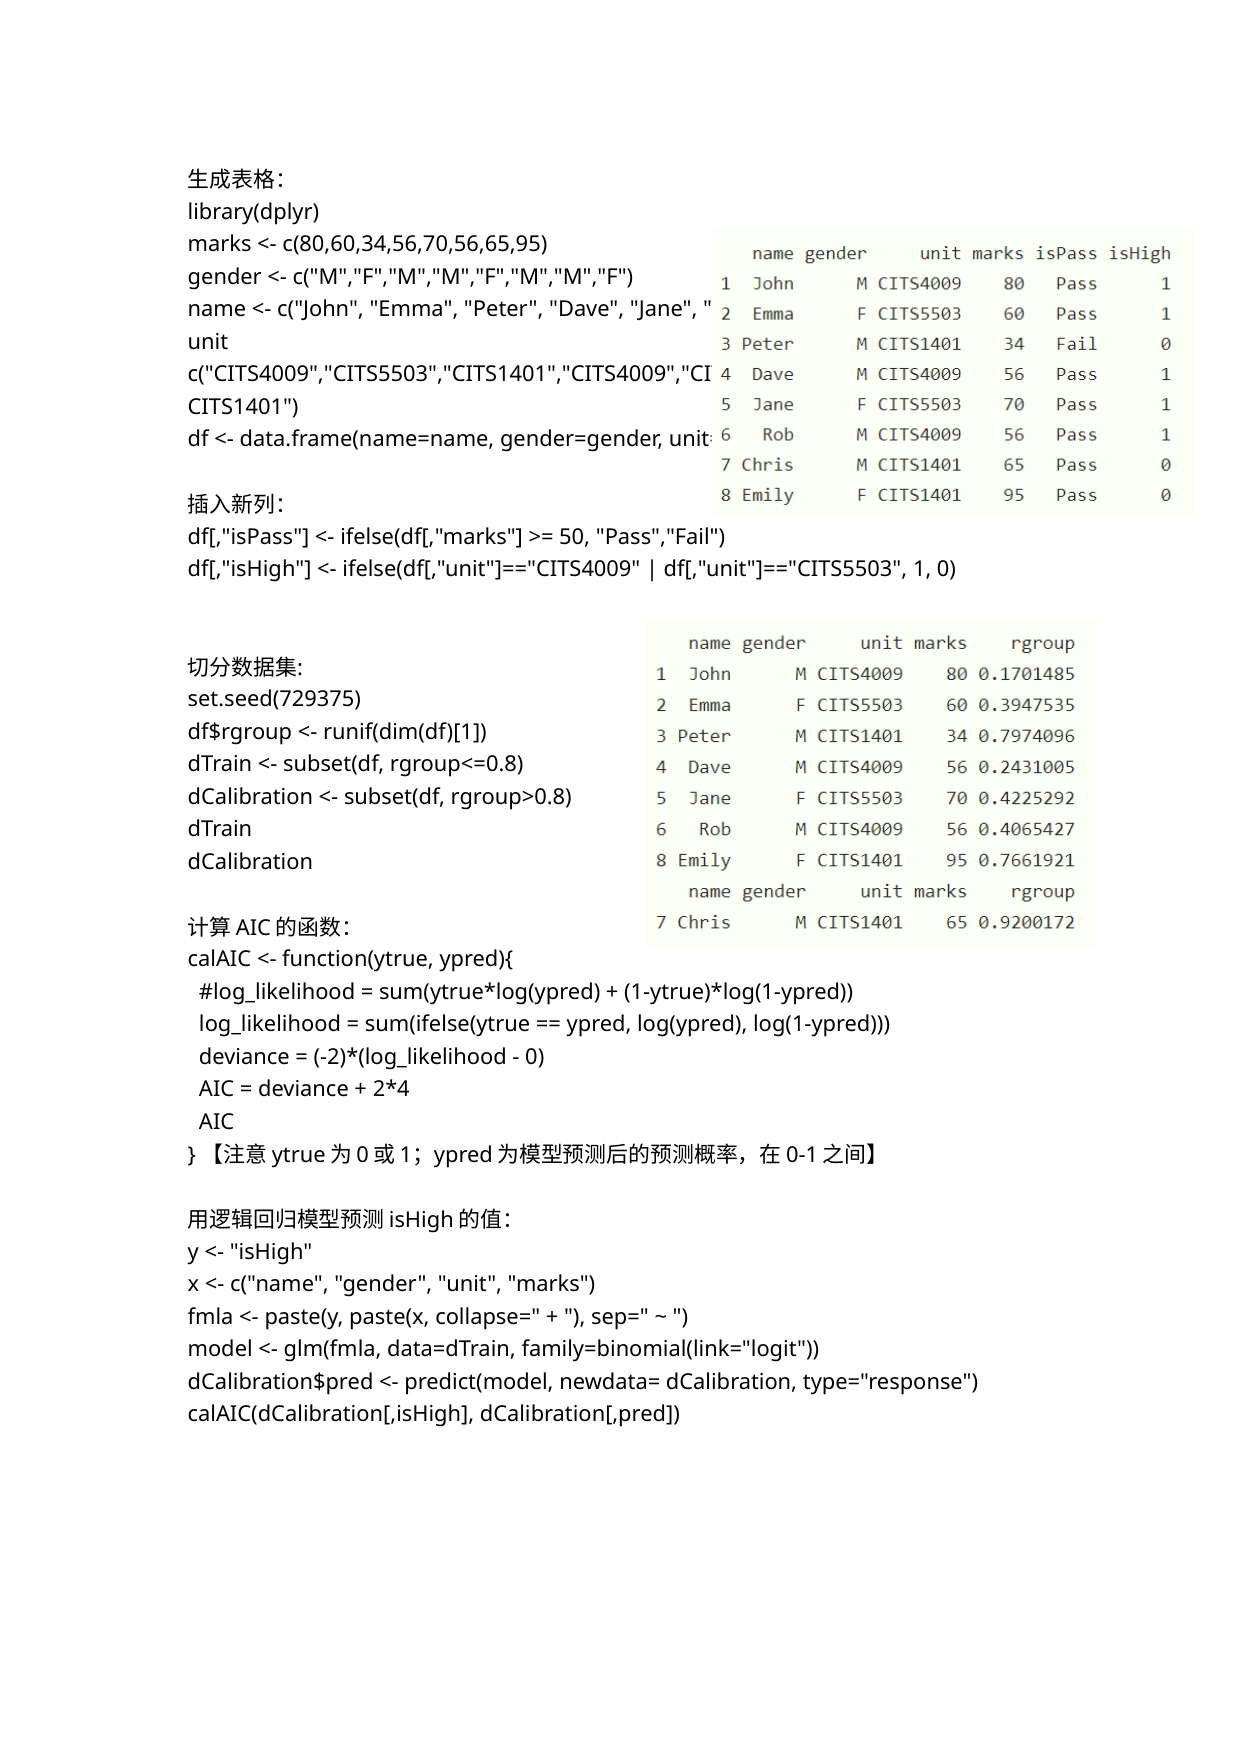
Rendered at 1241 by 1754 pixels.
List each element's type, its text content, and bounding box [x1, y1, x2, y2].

text marks <- c(80,60,34,56,70,56,65,95) [187, 227, 1053, 259]
text deviance = (-2)*(log_likelihood - 0) [187, 1039, 1053, 1072]
text dCalibration <- subset(df, rgroup>0.8) [187, 779, 644, 812]
text 计算AIC的函数： [187, 909, 644, 942]
text calAIC <- function(ytrue, ypred){ [187, 942, 1053, 974]
text AIC = deviance + 2*4 [187, 1072, 1053, 1104]
text name <- c("John", "Emma", "Peter", "Dave", "Jane", "Rob", "Chris", "Emily") [187, 292, 711, 324]
text calAIC(dCalibration[,isHigh], dCalibration[,pred]) [187, 1397, 1053, 1429]
text df[,"isHigh"] <- ifelse(df[,"unit"]=="CITS4009" | df[,"unit"]=="CITS5503", 1, 0) [187, 552, 1053, 584]
text model <- glm(fmla, data=dTrain, family=binomial(link="logit")) [187, 1332, 1053, 1364]
text dCalibration [187, 844, 644, 877]
text df$rgroup <- runif(dim(df)[1]) [187, 714, 644, 747]
text library(dplyr) [187, 194, 1053, 227]
text x <- c("name", "gender", "unit", "marks") [187, 1267, 1053, 1299]
text fmla <- paste(y, paste(x, collapse=" + "), sep=" ~ ") [187, 1299, 1053, 1332]
text 插入新列： [187, 487, 1053, 519]
text df[,"isPass"] <- ifelse(df[,"marks"] >= 50, "Pass","Fail") [187, 519, 1053, 552]
text 切分数据集: [187, 649, 644, 682]
text log_likelihood = sum(ifelse(ytrue == ypred, log(ypred), log(1-ypred))) [187, 1007, 1053, 1039]
text dTrain <- subset(df, rgroup<=0.8) [187, 747, 644, 779]
text 生成表格： [187, 162, 1053, 194]
text y <- "isHigh" [187, 1234, 1053, 1267]
text gender <- c("M","F","M","M","F","M","M","F") [187, 259, 711, 292]
text 用逻辑回归模型预测isHigh的值： [187, 1202, 1053, 1234]
picture [711, 229, 1196, 515]
text AIC [187, 1104, 1053, 1137]
text dCalibration$pred <- predict(model, newdata= dCalibration, type="response") [187, 1364, 1053, 1397]
text set.seed(729375) [187, 682, 644, 714]
text unit <- c("CITS4009","CITS5503","CITS1401","CITS4009","CITS5503","CITS4009","CITS1401","CITS1401") [187, 324, 711, 422]
text #log_likelihood = sum(ytrue*log(ypred) + (1-ytrue)*log(1-ypred)) [187, 974, 1053, 1007]
text df <- data.frame(name=name, gender=gender, unit=unit, marks=marks) [187, 422, 711, 454]
text } 【注意ytrue为0或1；ypred为模型预测后的预测概率，在0-1之间】 [187, 1137, 1053, 1169]
text dTrain [187, 812, 644, 844]
picture [644, 620, 1097, 946]
